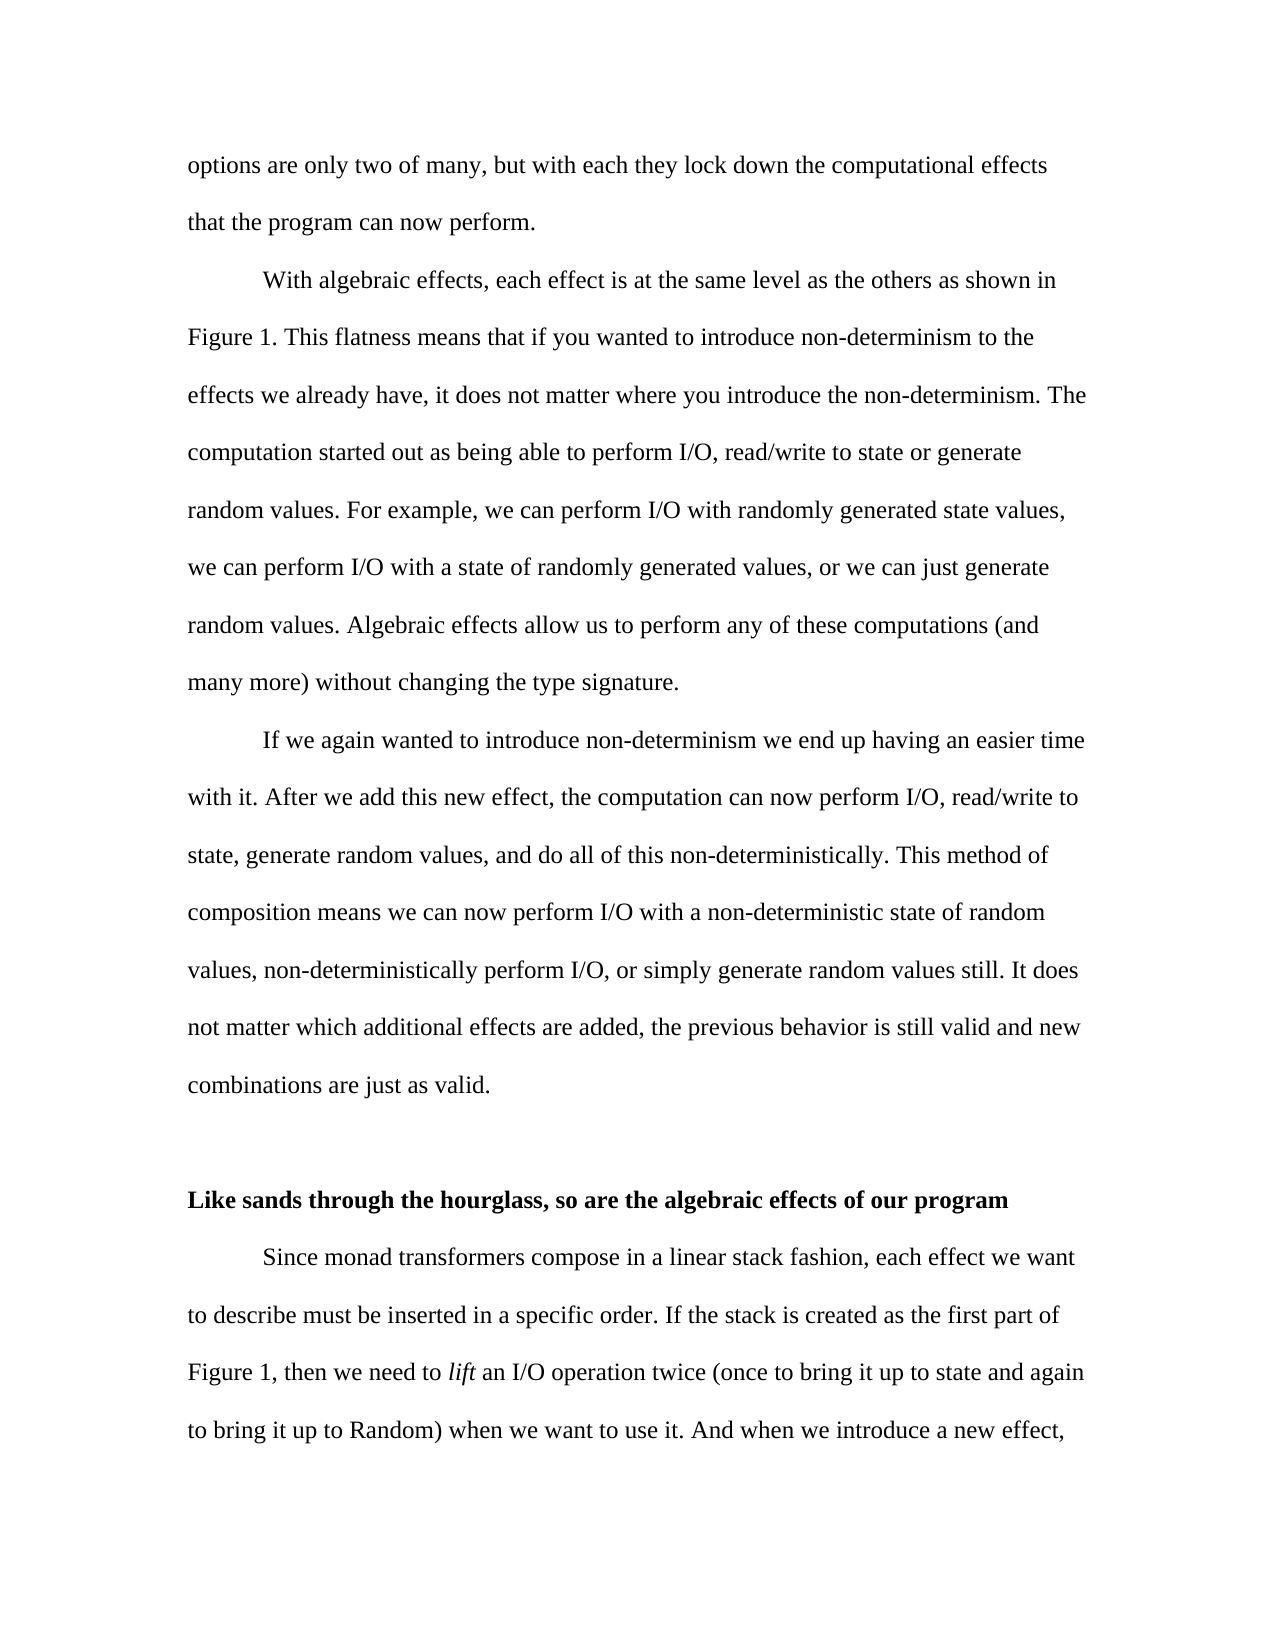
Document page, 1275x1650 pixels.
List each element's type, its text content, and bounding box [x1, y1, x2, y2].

text If we again wanted to introduce non-determinism we end up having an easier time with it. After we add this new effect, the computation can now perform I/O, read/write to state, generate random values, and do all of this non-deterministically. This method of composition means we can now perform I/O with a non-deterministic state of random values, non-deterministically perform I/O, or simply generate random values still. It does not matter which additional effects are added, the previous behavior is still valid and new combinations are just as valid. [187, 725, 1087, 1099]
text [187, 1242, 1087, 1444]
text With algebraic effects, each effect is at the same level as the others as shown in Figure 1. This flatness means that if you wanted to introduce non-determinism to the effects we already have, it does not matter where you introduce the non-determinism. The computation started out as being able to perform I/O, read/write to state or generate random values. For example, we can perform I/O with randomly generated state values, we can perform I/O with a state of randomly generated values, or we can just generate random values. Algebraic effects allow us to perform any of these computations (and many more) without changing the type signature. [187, 265, 1087, 696]
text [187, 150, 1087, 236]
text Like sands through the hourglass, so are the algebraic effects of our program [187, 1185, 1087, 1214]
